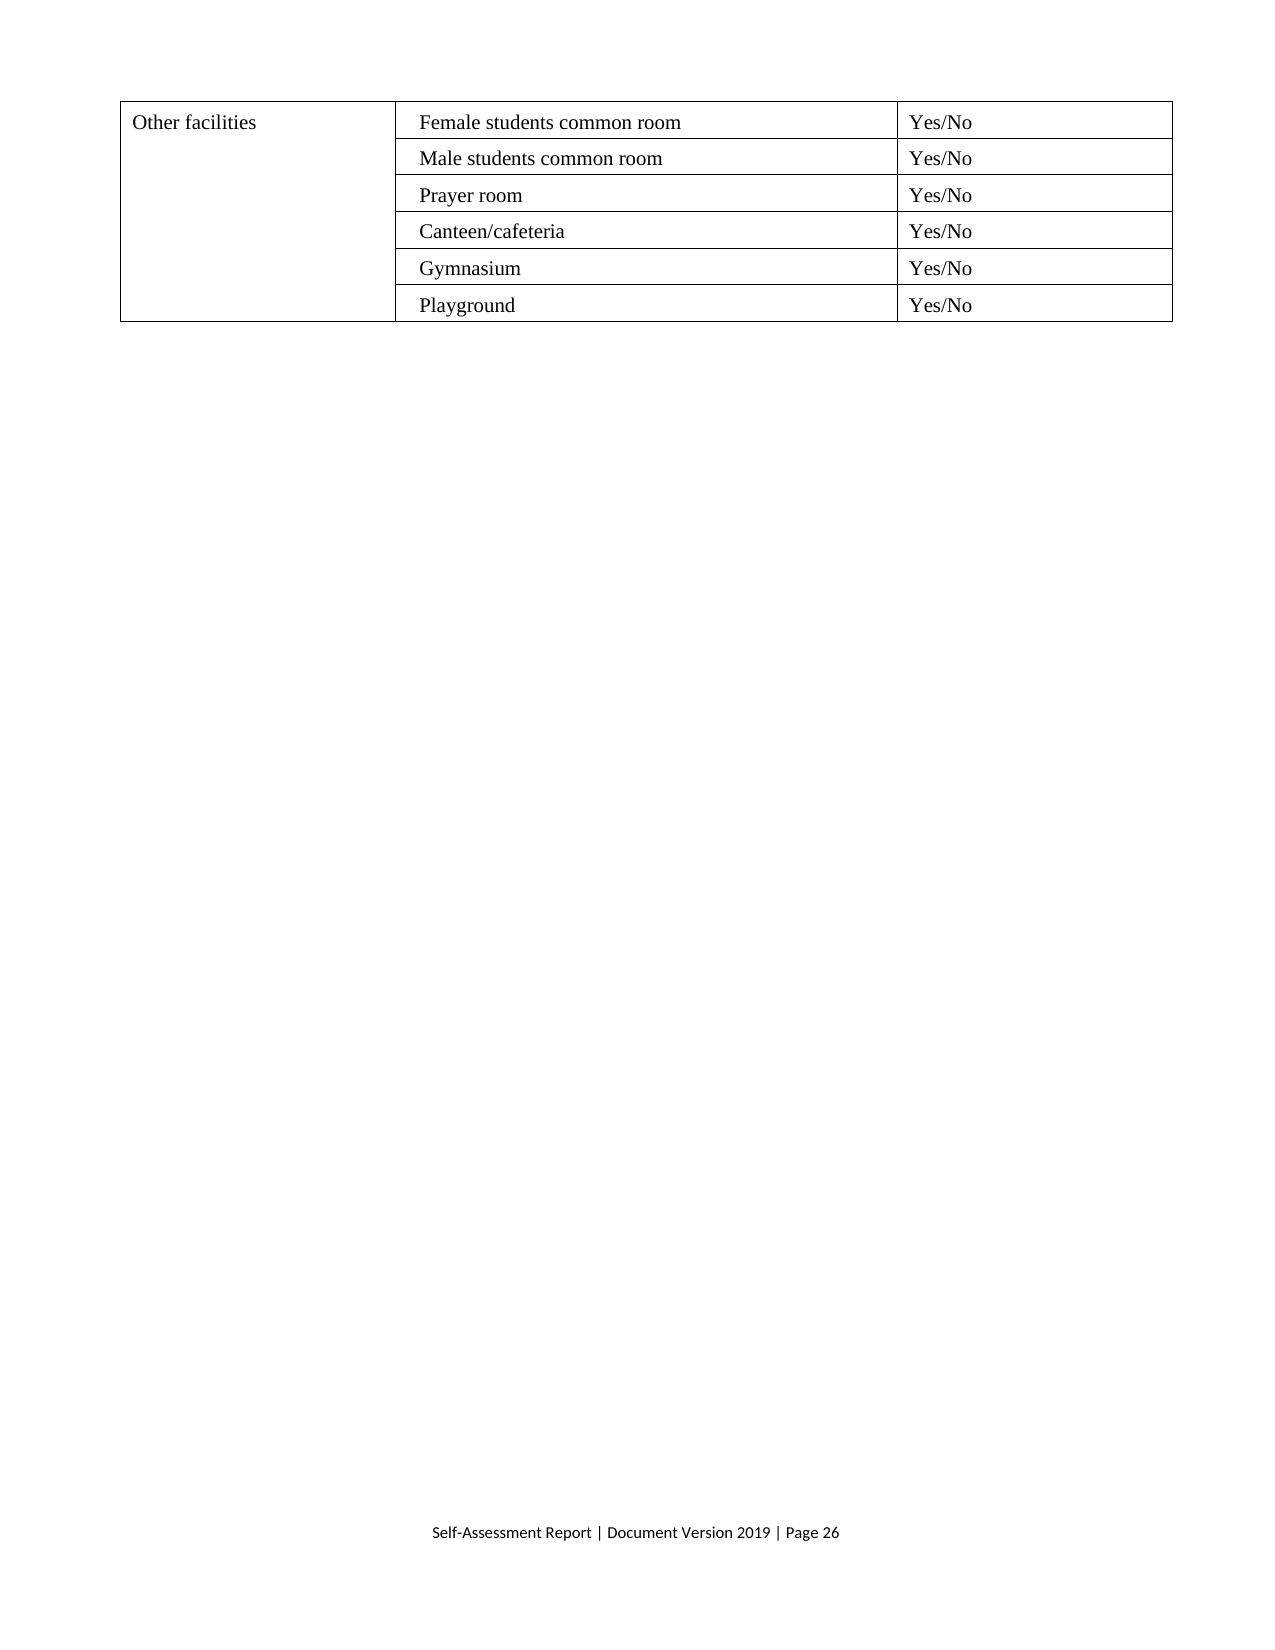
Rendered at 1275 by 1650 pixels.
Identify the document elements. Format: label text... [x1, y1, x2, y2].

table_cell Female students common room [396, 102, 897, 138]
table_cell Male students common room [396, 139, 897, 174]
table_cell Other facilities [121, 102, 395, 321]
table_cell Yes/No [898, 249, 1172, 284]
table_cell Yes/No [898, 285, 1172, 321]
table_cell Prayer room [396, 175, 897, 211]
table_cell Playground [396, 285, 897, 321]
table_cell Canteen/cafeteria [396, 212, 897, 247]
table_cell Yes/No [898, 102, 1172, 138]
table_cell Yes/No [898, 139, 1172, 174]
table_cell Gymnasium [396, 249, 897, 284]
table_cell Yes/No [898, 212, 1172, 247]
table_cell Yes/No [898, 175, 1172, 211]
